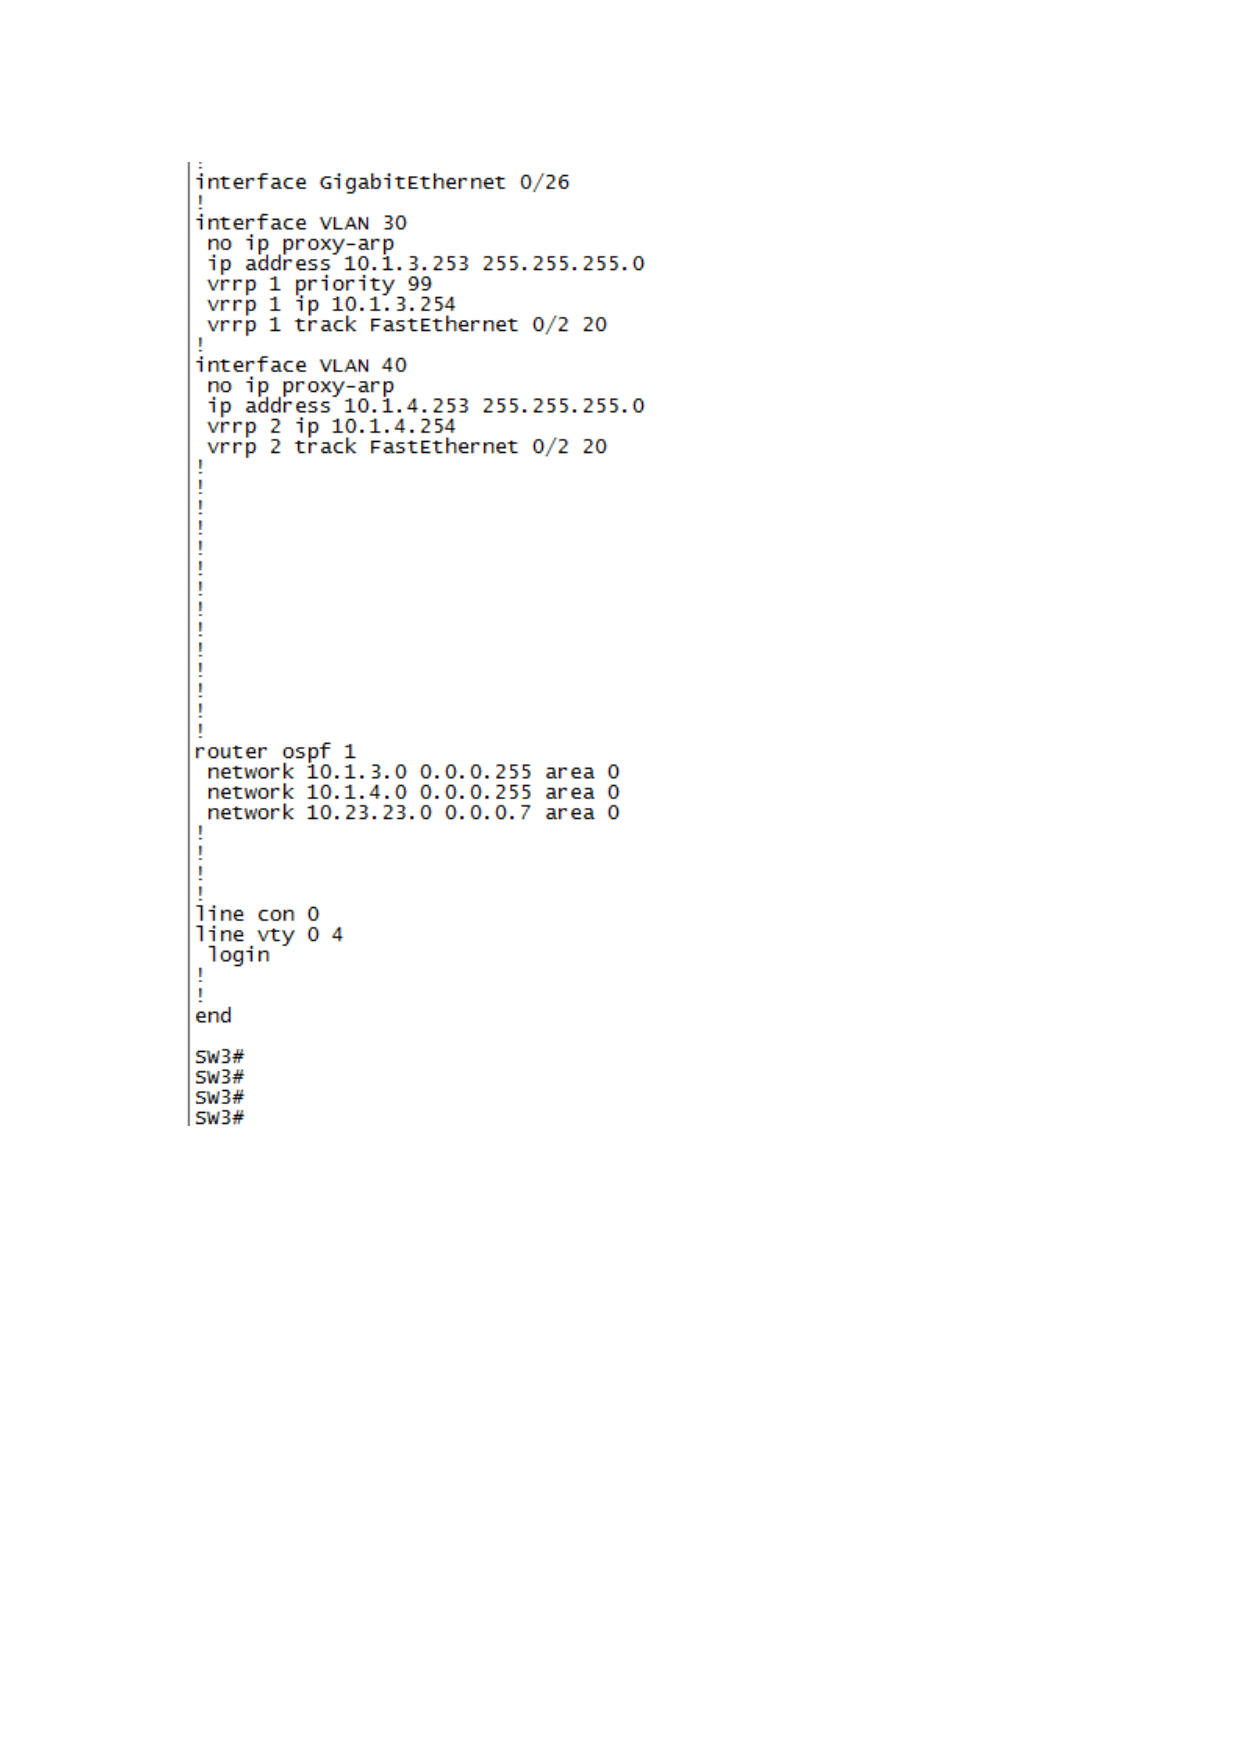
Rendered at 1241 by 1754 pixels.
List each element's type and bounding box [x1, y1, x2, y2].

picture [187, 162, 975, 1126]
